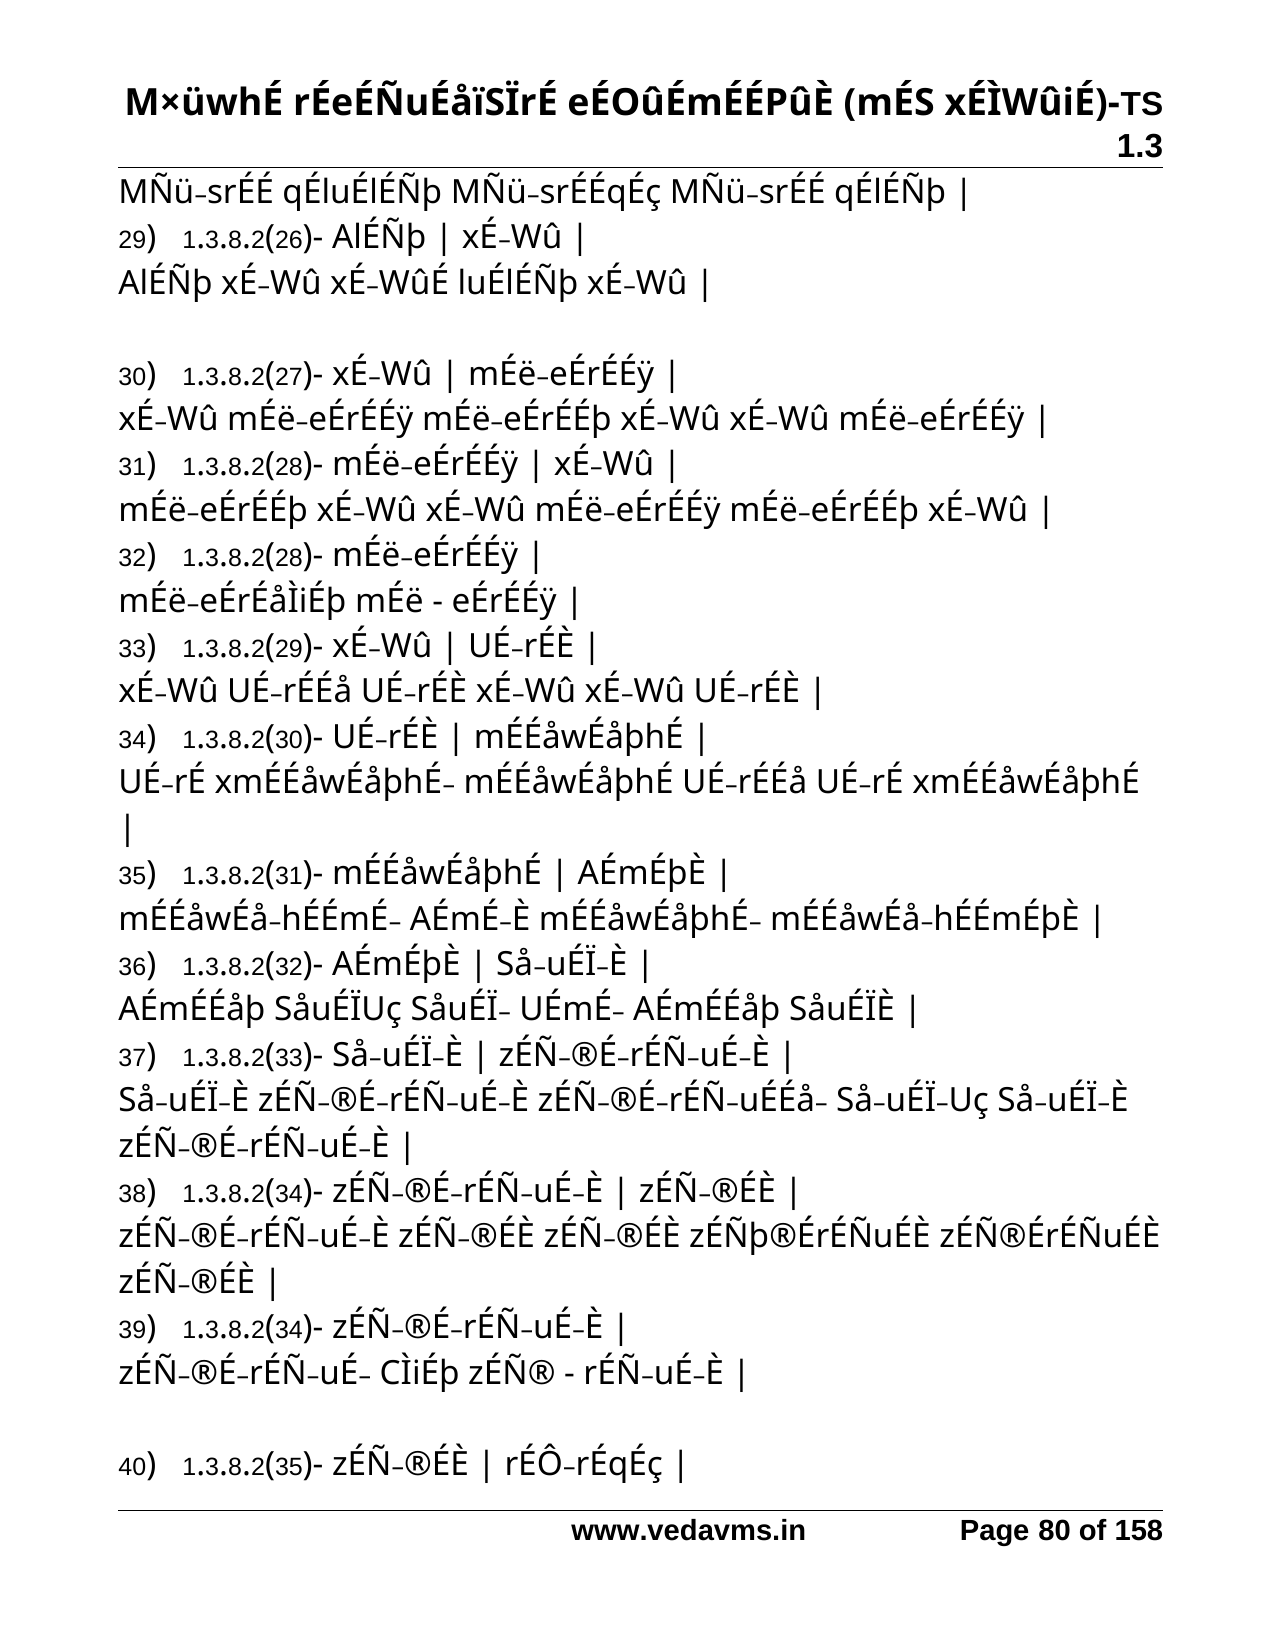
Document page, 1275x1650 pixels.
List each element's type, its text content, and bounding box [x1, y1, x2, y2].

text 36) 1.3.8.2(32)- AÉmÉþÈ | Så–uÉÏ–È | [118, 940, 1163, 985]
text 34) 1.3.8.2(30)- UÉ–rÉÈ | mÉÉåwÉåþhÉ | [118, 713, 1163, 758]
text 40) 1.3.8.2(35)- zÉÑ–®ÉÈ | rÉÔ–rÉqÉç | [118, 1439, 1163, 1485]
text AlÉÑþ xÉ–Wû xÉ–WûÉ luÉlÉÑþ xÉ–Wû | [118, 258, 1163, 304]
text 39) 1.3.8.2(34)- zÉÑ–®É–rÉÑ–uÉ–È | [118, 1303, 1163, 1348]
text AÉmÉÉåþ SåuÉÏUç SåuÉÏ– UÉmÉ– AÉmÉÉåþ SåuÉÏÈ | [118, 985, 1163, 1031]
text zÉÑ–®É–rÉÑ–uÉ– CÌiÉþ zÉÑ® - rÉÑ–uÉ–È | [118, 1348, 1163, 1394]
text UÉ–rÉ xmÉÉåwÉåþhÉ– mÉÉåwÉåþhÉ UÉ–rÉÉå UÉ–rÉ xmÉÉåwÉåþhÉ | [118, 758, 1163, 849]
text mÉÉåwÉå–hÉÉmÉ– AÉmÉ–È mÉÉåwÉåþhÉ– mÉÉåwÉå–hÉÉmÉþÈ | [118, 894, 1163, 940]
text mÉë–eÉrÉÉþ xÉ–Wû xÉ–Wû mÉë–eÉrÉÉÿ mÉë–eÉrÉÉþ xÉ–Wû | [118, 486, 1163, 531]
text xÉ–Wû UÉ–rÉÉå UÉ–rÉÈ xÉ–Wû xÉ–Wû UÉ–rÉÈ | [118, 667, 1163, 713]
text MÑü–srÉÉ qÉluÉlÉÑþ MÑü–srÉÉqÉç MÑü–srÉÉ qÉlÉÑþ | [118, 168, 1163, 213]
text 33) 1.3.8.2(29)- xÉ–Wû | UÉ–rÉÈ | [118, 622, 1163, 667]
text 37) 1.3.8.2(33)- Så–uÉÏ–È | zÉÑ–®É–rÉÑ–uÉ–È | [118, 1031, 1163, 1076]
text mÉë–eÉrÉåÌiÉþ mÉë - eÉrÉÉÿ | [118, 576, 1163, 622]
text 29) 1.3.8.2(26)- AlÉÑþ | xÉ–Wû | [118, 213, 1163, 258]
text 30) 1.3.8.2(27)- xÉ–Wû | mÉë–eÉrÉÉÿ | [118, 349, 1163, 395]
text 35) 1.3.8.2(31)- mÉÉåwÉåþhÉ | AÉmÉþÈ | [118, 849, 1163, 894]
text 38) 1.3.8.2(34)- zÉÑ–®É–rÉÑ–uÉ–È | zÉÑ–®ÉÈ | [118, 1167, 1163, 1212]
text 31) 1.3.8.2(28)- mÉë–eÉrÉÉÿ | xÉ–Wû | [118, 440, 1163, 486]
text 32) 1.3.8.2(28)- mÉë–eÉrÉÉÿ | [118, 531, 1163, 576]
text xÉ–Wû mÉë–eÉrÉÉÿ mÉë–eÉrÉÉþ xÉ–Wû xÉ–Wû mÉë–eÉrÉÉÿ | [118, 395, 1163, 440]
text Så–uÉÏ–È zÉÑ–®É–rÉÑ–uÉ–È zÉÑ–®É–rÉÑ–uÉÉå– Så–uÉÏ–Uç Så–uÉÏ–È zÉÑ–®É–rÉÑ–uÉ–È | [118, 1076, 1163, 1167]
text zÉÑ–®É–rÉÑ–uÉ–È zÉÑ–®ÉÈ zÉÑ–®ÉÈ zÉÑþ®ÉrÉÑuÉÈ zÉÑ®ÉrÉÑuÉÈ zÉÑ–®ÉÈ | [118, 1212, 1163, 1303]
